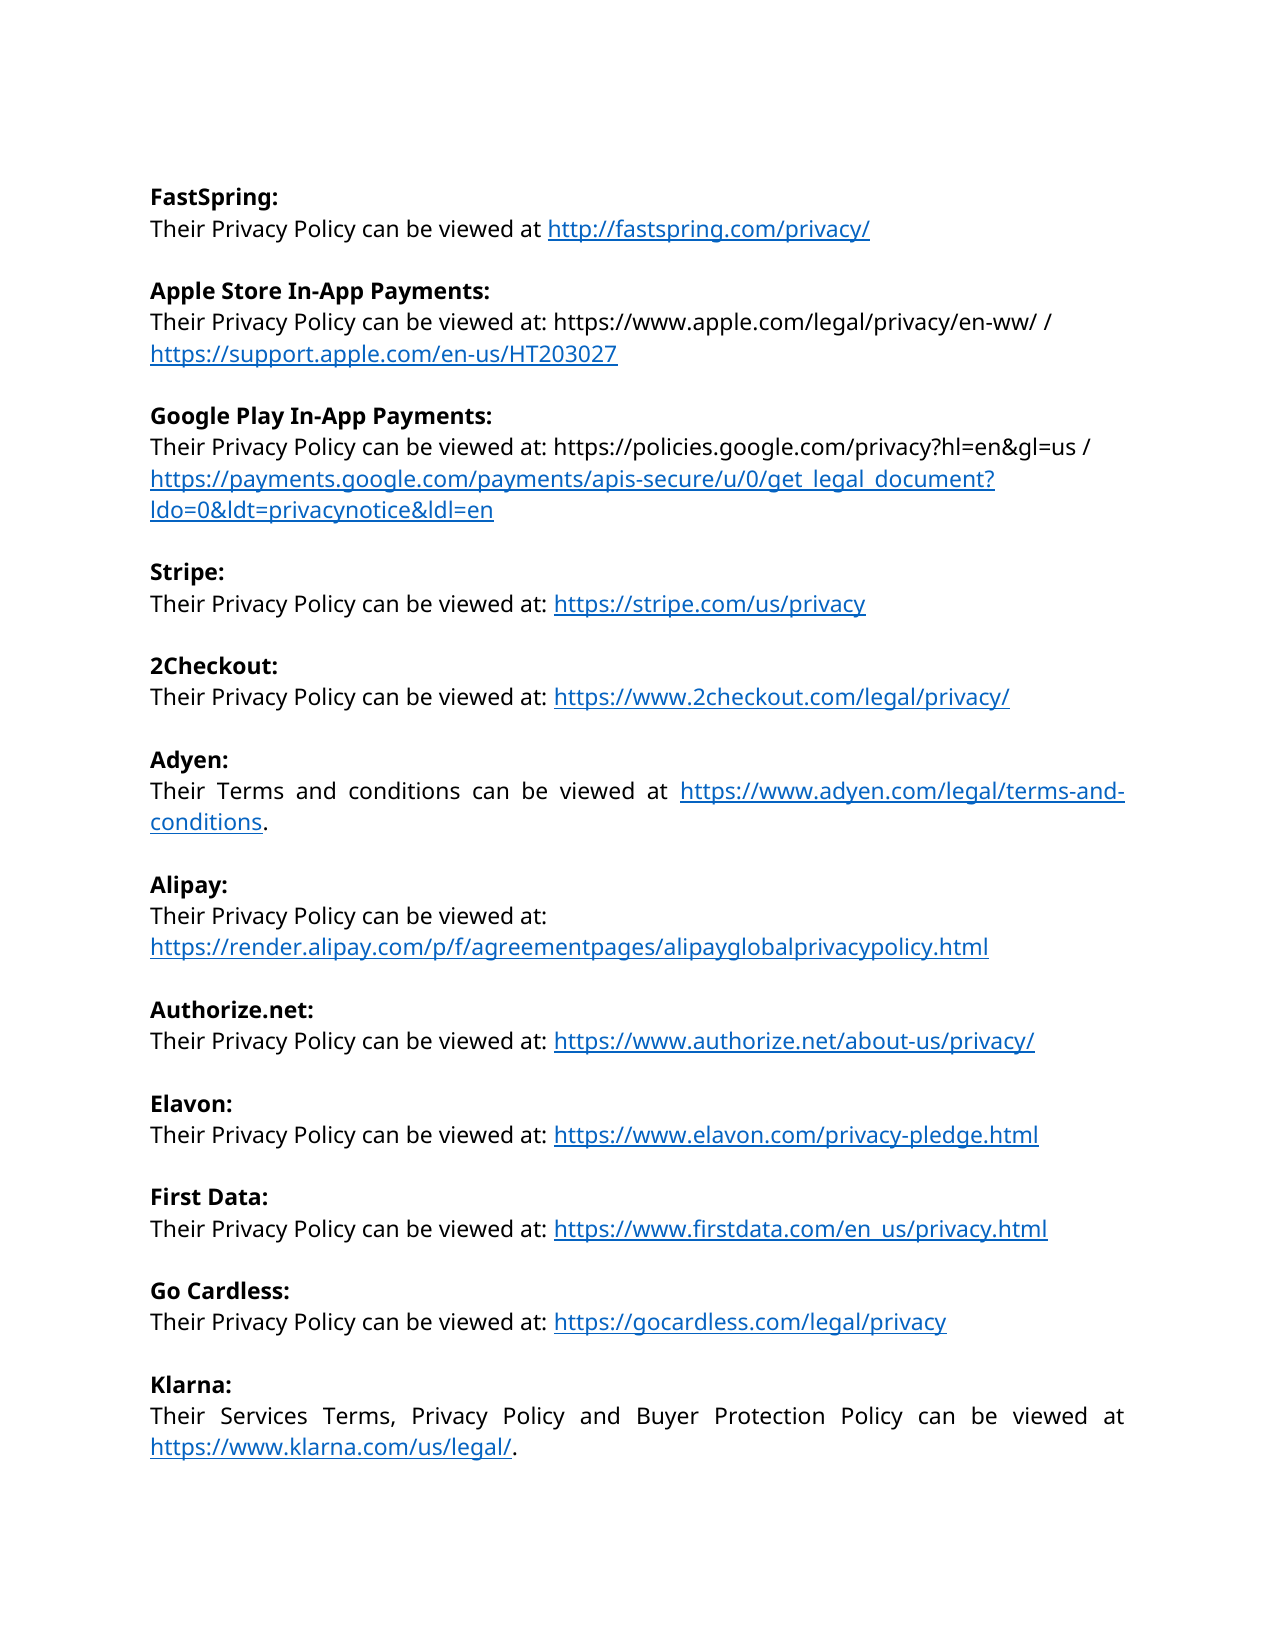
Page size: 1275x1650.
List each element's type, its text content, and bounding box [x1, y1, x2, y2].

text Adyen: [150, 744, 1125, 775]
text Go Cardless: [150, 1275, 1125, 1306]
text Their Terms and conditions can be viewed at https://www.adyen.com/legal/terms-and-conditions. [150, 775, 1125, 837]
text Their Privacy Policy can be viewed at: https://gocardless.com/legal/privacy [150, 1306, 1125, 1337]
text Klarna: [150, 1369, 1125, 1400]
text Their Services Terms, Privacy Policy and Buyer Protection Policy can be viewed at https://www.klarna.com/us/legal/. [150, 1400, 1125, 1462]
text Authorize.net: [150, 994, 1125, 1025]
text Apple Store In-App Payments: [150, 275, 1125, 306]
text Their Privacy Policy can be viewed at: https://www.2checkout.com/legal/privacy/ [150, 681, 1125, 712]
text Elavon: [150, 1087, 1125, 1119]
text Google Play In-App Payments: [150, 400, 1125, 431]
text Their Privacy Policy can be viewed at: https://www.firstdata.com/en_us/privacy.html [150, 1212, 1125, 1244]
text 2Checkout: [150, 650, 1125, 681]
text Their Privacy Policy can be viewed at http://fastspring.com/privacy/ [150, 212, 1125, 244]
text Their Privacy Policy can be viewed at: https://render.alipay.com/p/f/agreementpages/alipayglobalprivacypolicy.html [150, 900, 1125, 962]
text Stripe: [150, 556, 1125, 587]
text First Data: [150, 1181, 1125, 1212]
text Their Privacy Policy can be viewed at: https://stripe.com/us/privacy [150, 587, 1125, 619]
text Their Privacy Policy can be viewed at: https://www.apple.com/legal/privacy/en-ww/ / https://support.apple.com/en-us/HT203027 [150, 306, 1125, 369]
text Their Privacy Policy can be viewed at: https://www.elavon.com/privacy-pledge.html [150, 1119, 1125, 1150]
text Their Privacy Policy can be viewed at: https://policies.google.com/privacy?hl=en&gl=us / https://payments.google.com/payments/apis-secure/u/0/get_legal_document?ldo=0&ldt=privacynotice&ldl=en [150, 431, 1125, 525]
text FastSpring: [150, 181, 1125, 212]
text Their Privacy Policy can be viewed at: https://www.authorize.net/about-us/privacy/ [150, 1025, 1125, 1056]
text Alipay: [150, 869, 1125, 900]
